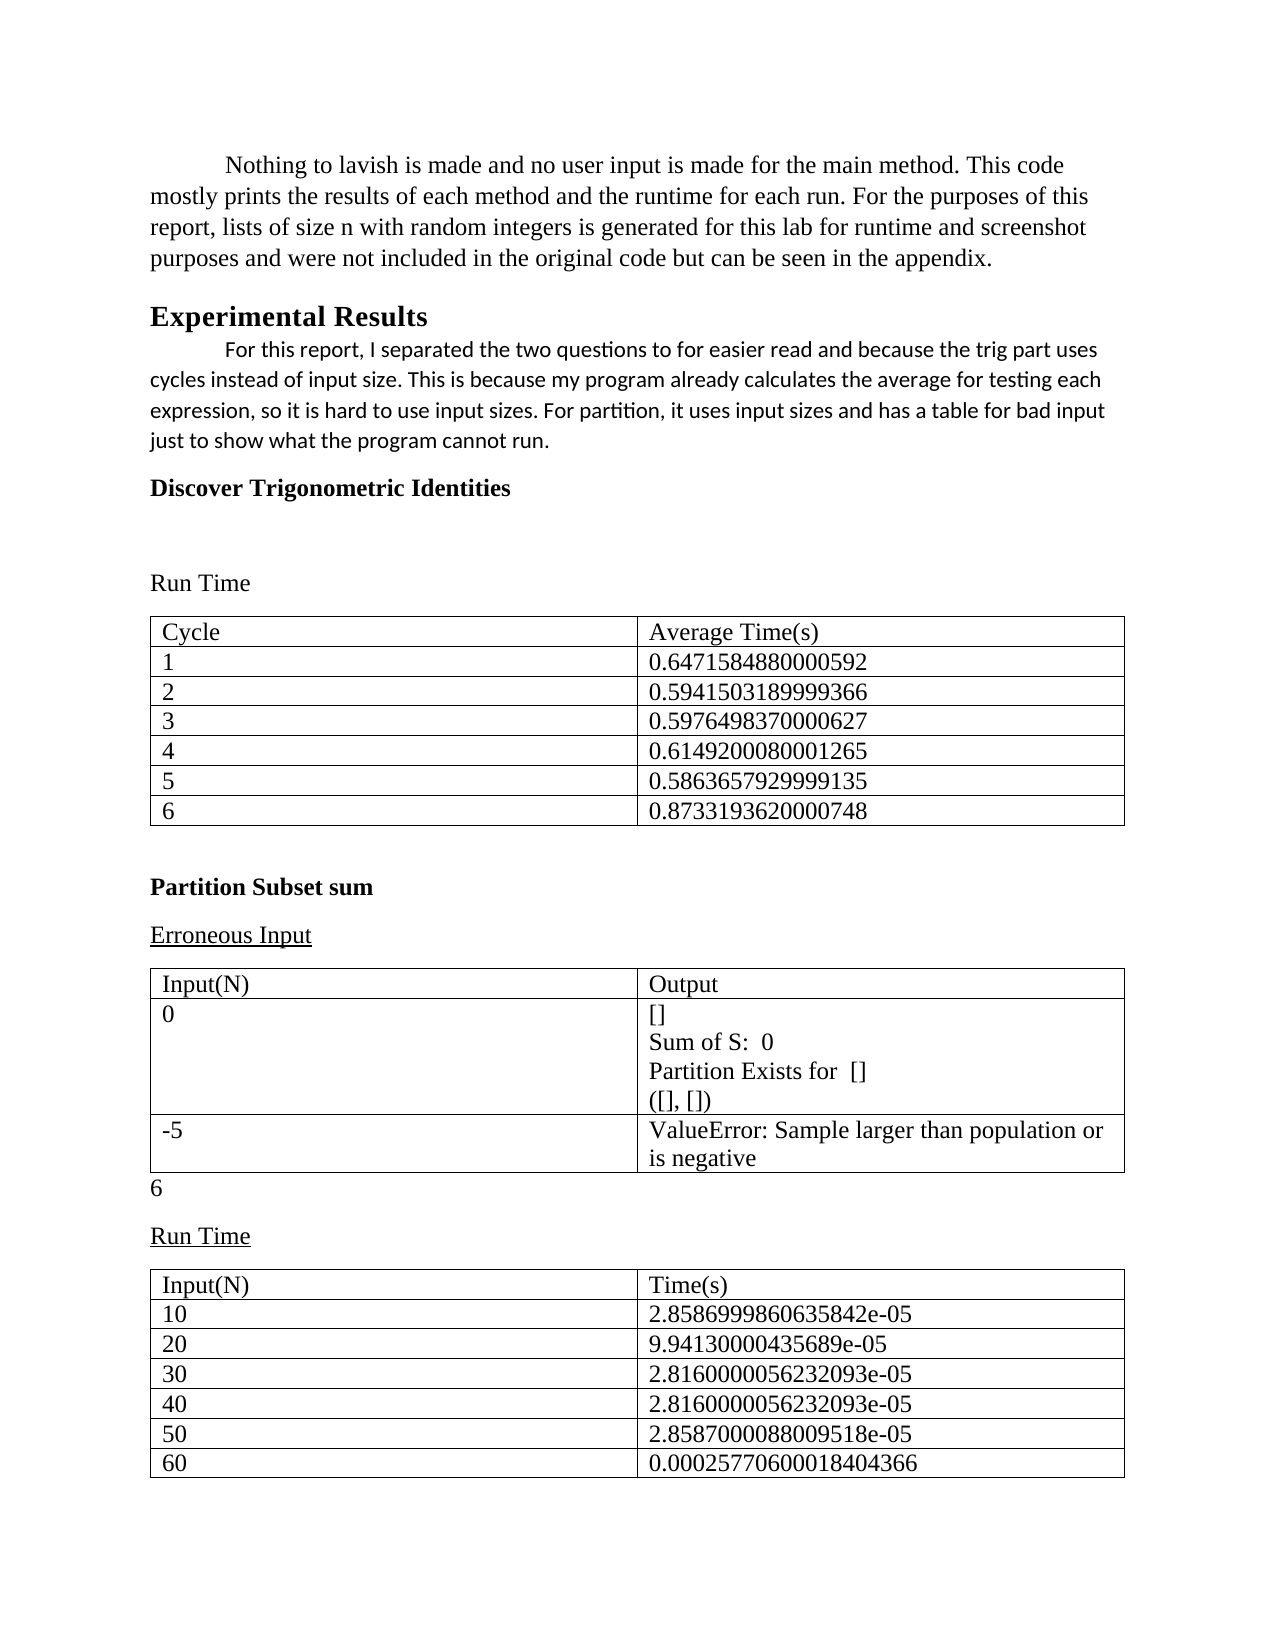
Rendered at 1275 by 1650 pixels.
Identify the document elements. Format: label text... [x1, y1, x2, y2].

table_cell 9.94130000435689e-05 [638, 1329, 1124, 1358]
table_cell 0.6149200080001265 [638, 736, 1124, 765]
table_cell 2.8160000056232093e-05 [638, 1359, 1124, 1388]
text Partition Subset sum [150, 872, 1125, 901]
text Nothing to lavish is made and no user input is made for the main method. This code mostly prints the results of each method and the runtime for each run. For the purposes of this report, lists of size n with random integers is generated for this lab for runtime and screenshot purposes and were not included in the original code but can be seen in the appendix. [150, 150, 1125, 272]
table_cell 0.5941503189999366 [638, 677, 1124, 705]
subtitle Experimental Results [150, 299, 1125, 333]
table_header Output [638, 969, 1124, 998]
table_cell 0.00025770600018404366 [638, 1449, 1124, 1477]
text 6 [150, 1173, 1125, 1202]
table_cell 0.5976498370000627 [638, 706, 1124, 735]
table_cell 50 [151, 1419, 637, 1447]
table_header Average Time(s) [638, 617, 1124, 646]
table_header Input(N) [151, 1270, 637, 1298]
table_cell 5 [151, 766, 637, 795]
table_cell 3 [151, 706, 637, 735]
table_cell 0.5863657929999135 [638, 766, 1124, 795]
table_cell 30 [151, 1359, 637, 1388]
table_header Cycle [151, 617, 637, 646]
table_cell 60 [151, 1449, 637, 1477]
text Run Time [150, 568, 1125, 597]
text Erroneous Input [150, 920, 1125, 949]
table_cell 40 [151, 1389, 637, 1418]
table_cell 0.8733193620000748 [638, 796, 1124, 824]
table_cell 2.8586999860635842e-05 [638, 1300, 1124, 1328]
text Discover Trigonometric Identities [150, 473, 1125, 502]
text Run Time [150, 1221, 1125, 1250]
table_cell ValueError: Sample larger than population or is negative [638, 1115, 1124, 1172]
text For this report, I separated the two questions to for easier read and because the trig part uses cycles instead of input size. This is because my program already calculates the average for testing each expression, so it is hard to use input sizes. For partition, it uses input sizes and has a table for bad input just to show what the program cannot run. [150, 335, 1125, 454]
table_cell 2.8587000088009518e-05 [638, 1419, 1124, 1447]
table_cell 1 [151, 647, 637, 676]
table_header Time(s) [638, 1270, 1124, 1298]
table_cell 2.8160000056232093e-05 [638, 1389, 1124, 1418]
table_cell -5 [151, 1115, 637, 1172]
table_cell 0 [151, 999, 637, 1114]
table_cell 4 [151, 736, 637, 765]
table_cell 10 [151, 1300, 637, 1328]
table_cell 0.6471584880000592 [638, 647, 1124, 676]
table_header Input(N) [151, 969, 637, 998]
table_cell 2 [151, 677, 637, 705]
table_cell 20 [151, 1329, 637, 1358]
table_cell 6 [151, 796, 637, 824]
table_cell [] Sum of S: 0 Partition Exists for [] ([], []) [638, 999, 1124, 1114]
